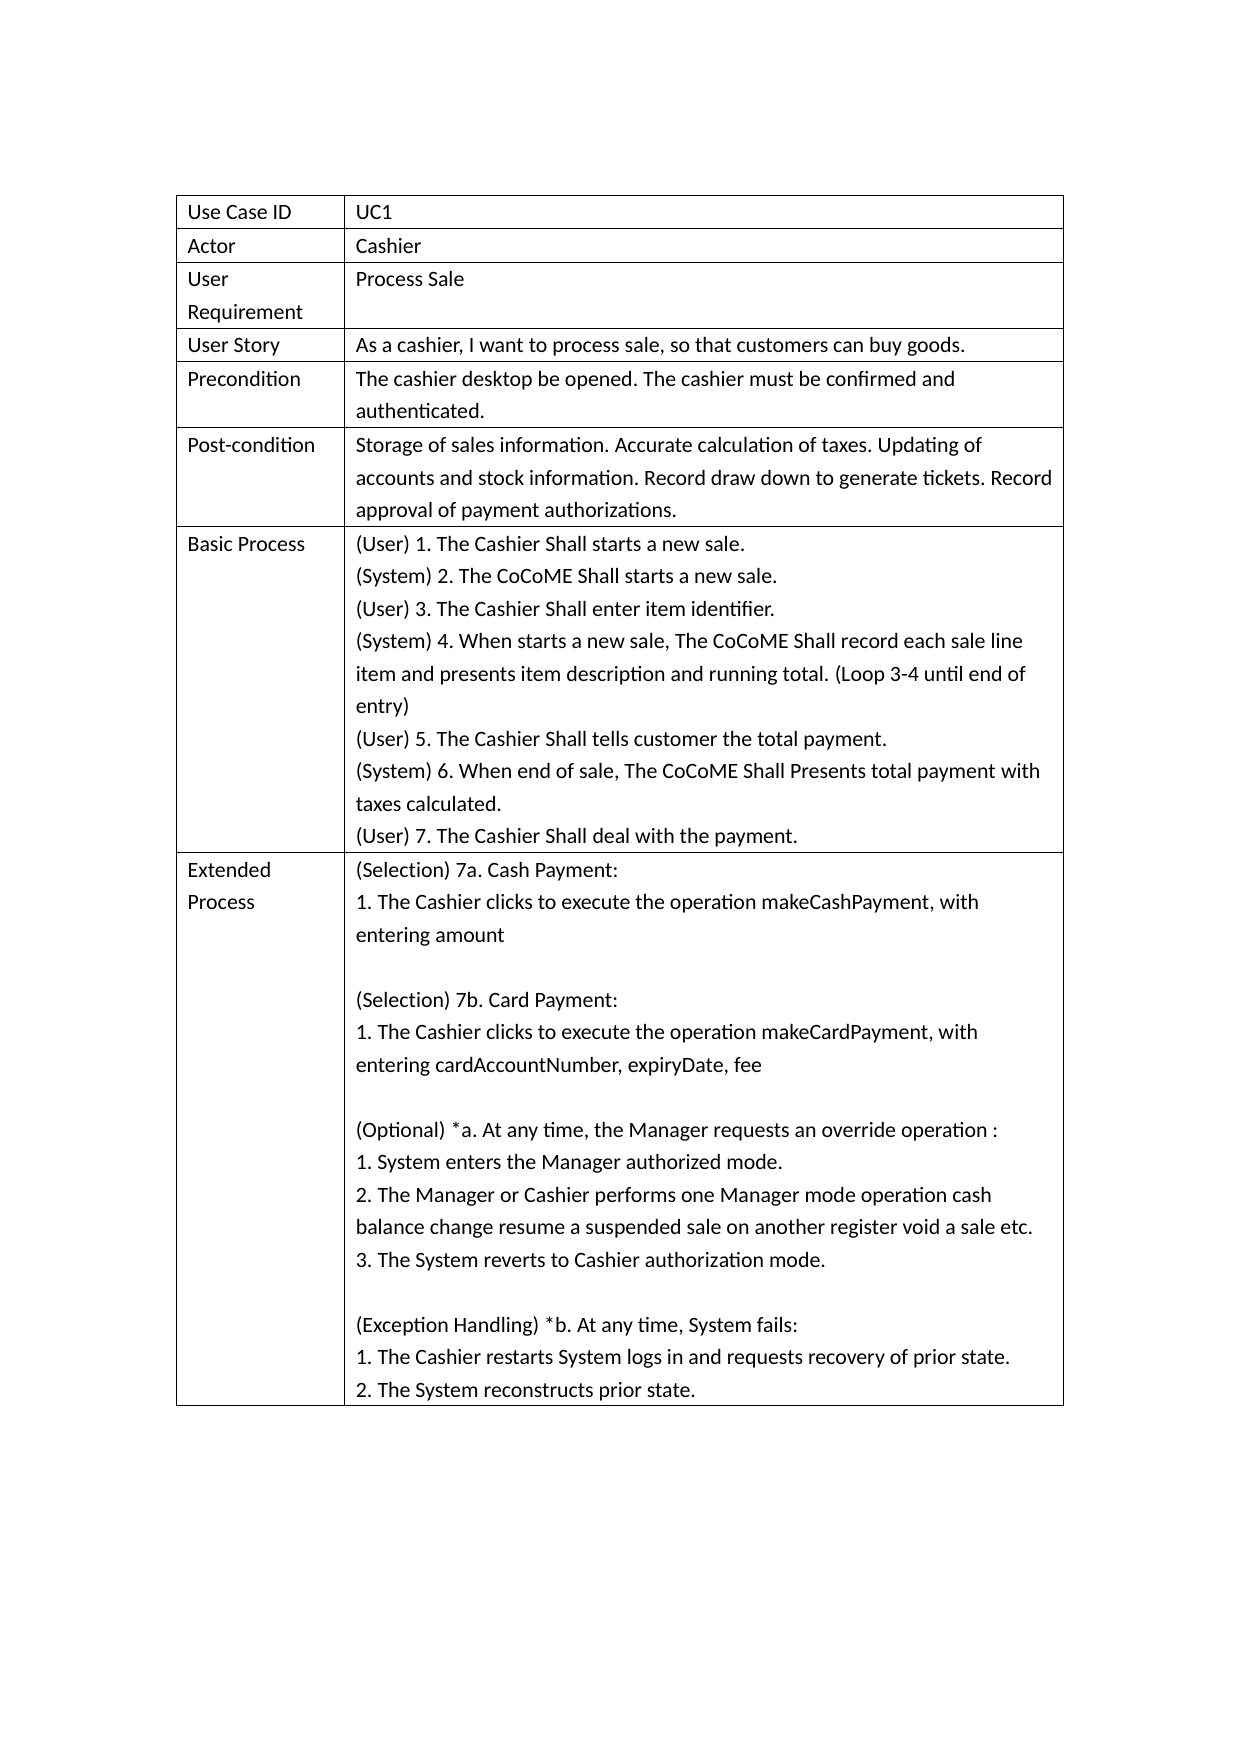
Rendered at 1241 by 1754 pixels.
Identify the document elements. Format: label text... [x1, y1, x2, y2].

table_header UC1 [345, 196, 1063, 228]
table_cell Precondition [177, 362, 344, 427]
table_cell Actor [177, 229, 344, 262]
table_cell Extended Process [177, 853, 344, 1405]
table_header Use Case ID [177, 196, 344, 228]
table_cell Post-condition [177, 428, 344, 526]
table_cell (Selection) 7a. Cash Payment: The Cashier clicks to execute the operation makeCashPayment, with entering amount (Selection) 7b. Card Payment: The Cashier clicks to execute the operation makeCardPayment, with entering cardAccountNumber, expiryDate, fee (Optional) *a. At any time, the Manager requests an override operation : 1. System enters the Manager authorized mode. 2. The Manager or Cashier performs one Manager mode operation cash balance change resume a suspended sale on another register void a sale etc. 3. The System reverts to Cashier authorization mode. (Exception Handling) *b. At any time, System fails: 1. The Cashier restarts System logs in and requests recovery of prior state. 2. The System reconstructs prior state. [345, 853, 1063, 1405]
table_cell Process Sale [345, 263, 1063, 328]
table_cell (User) 1. The Cashier Shall starts a new sale. (System) 2. The CoCoME Shall starts a new sale. (User) 3. The Cashier Shall enter item identifier. (System) 4. When starts a new sale, The CoCoME Shall record each sale line item and presents item description and running total. (Loop 3-4 until end of entry) (User) 5. The Cashier Shall tells customer the total payment. (System) 6. When end of sale, The CoCoME Shall Presents total payment with taxes calculated. (User) 7. The Cashier Shall deal with the payment. [345, 527, 1063, 852]
table_cell As a cashier, I want to process sale, so that customers can buy goods. [345, 329, 1063, 361]
table_cell The cashier desktop be opened. The cashier must be confirmed and authenticated. [345, 362, 1063, 427]
table_cell Cashier [345, 229, 1063, 262]
table_cell User Story [177, 329, 344, 361]
table_cell Storage of sales information. Accurate calculation of taxes. Updating of accounts and stock information. Record draw down to generate tickets. Record approval of payment authorizations. [345, 428, 1063, 526]
table_cell User Requirement [177, 263, 344, 328]
table_cell Basic Process [177, 527, 344, 852]
